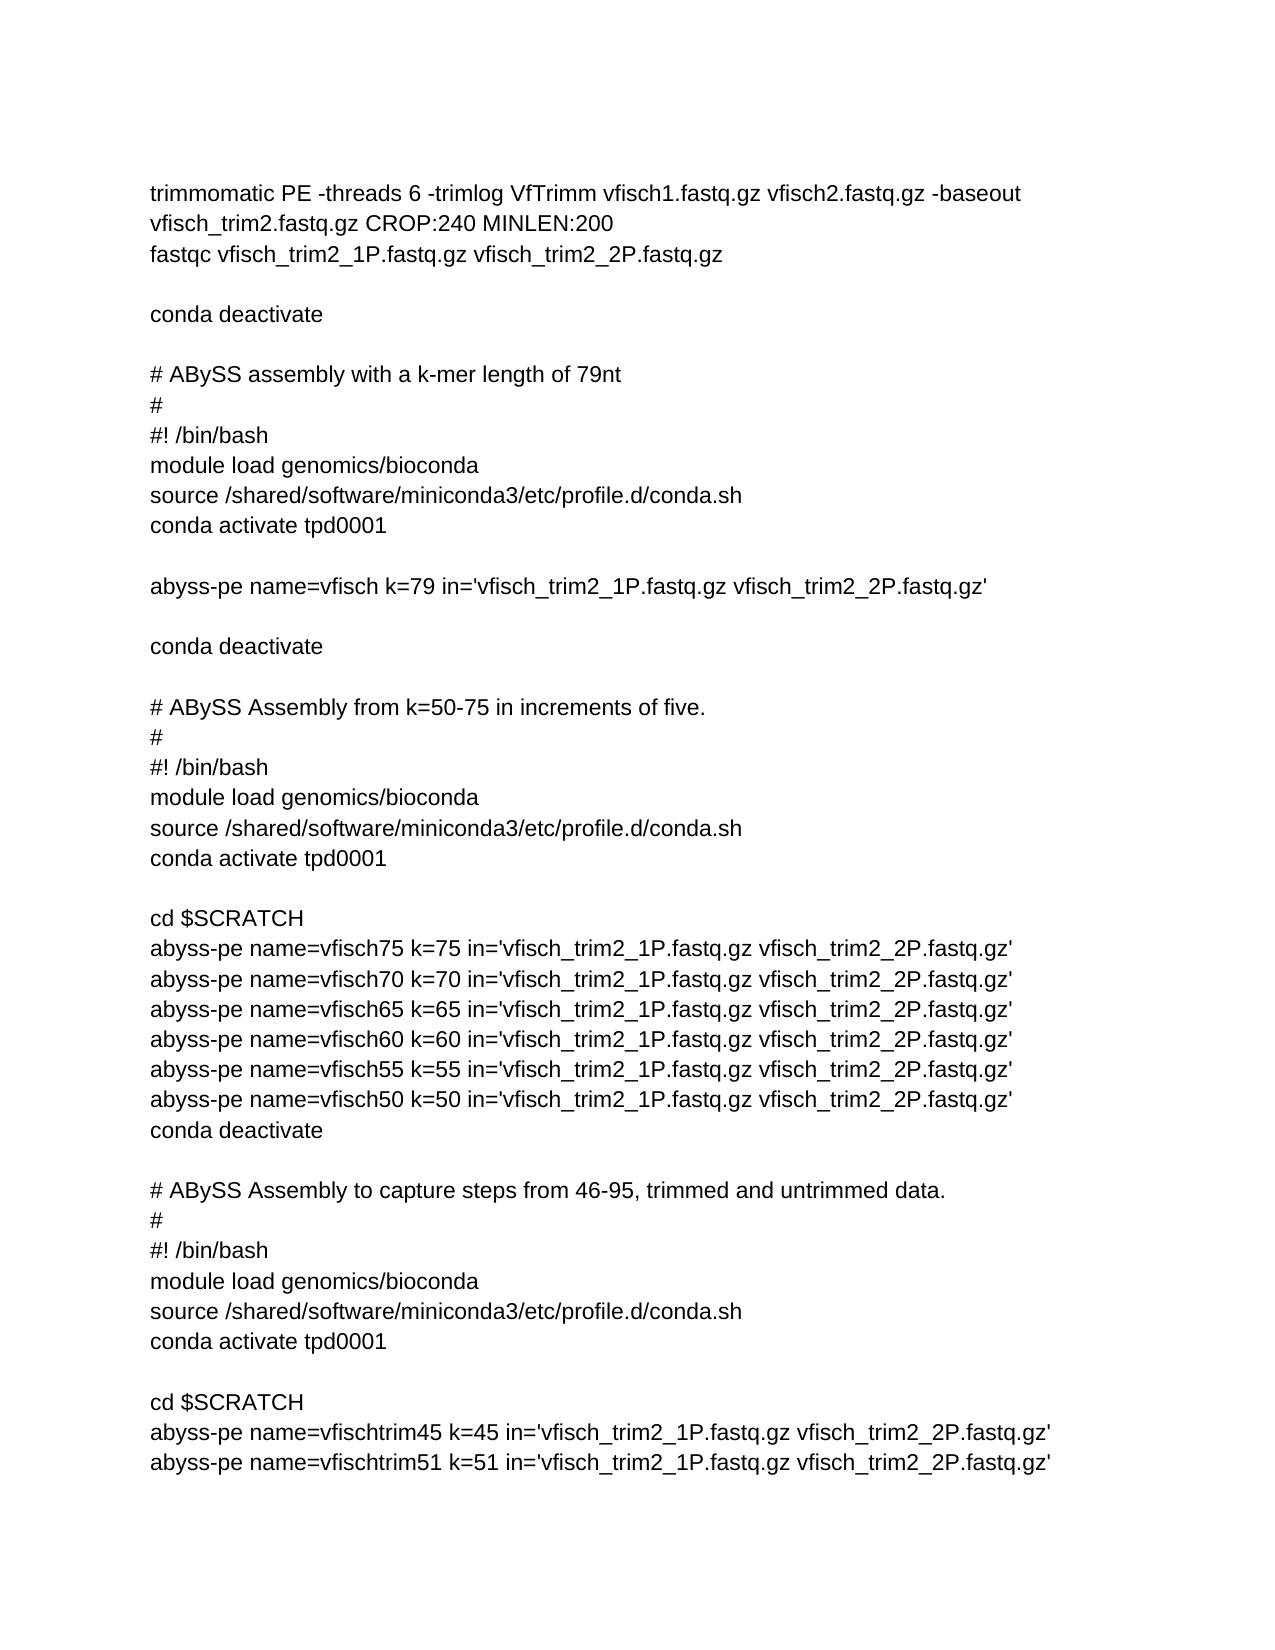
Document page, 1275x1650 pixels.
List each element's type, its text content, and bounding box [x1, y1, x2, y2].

text conda activate tpd0001 [150, 512, 1125, 539]
text source /shared/software/miniconda3/etc/profile.d/conda.sh [150, 814, 1125, 841]
text #! /bin/bash [150, 422, 1125, 448]
text module load genomics/bioconda [150, 452, 1125, 478]
text # [150, 392, 1125, 418]
text abyss-pe name=vfisch50 k=50 in='vfisch_trim2_1P.fastq.gz vfisch_trim2_2P.fastq.gz' [150, 1086, 1125, 1113]
text trimmomatic PE -threads 6 -trimlog VfTrimm vfisch1.fastq.gz vfisch2.fastq.gz -baseout vfisch_trim2.fastq.gz CROP:240 MINLEN:200 [150, 180, 1125, 237]
text conda activate tpd0001 [150, 845, 1125, 871]
text abyss-pe name=vfisch60 k=60 in='vfisch_trim2_1P.fastq.gz vfisch_trim2_2P.fastq.gz' [150, 1026, 1125, 1052]
text cd $SCRATCH [150, 905, 1125, 932]
text abyss-pe name=vfisch k=79 in='vfisch_trim2_1P.fastq.gz vfisch_trim2_2P.fastq.gz' [150, 573, 1125, 599]
text module load genomics/bioconda [150, 784, 1125, 811]
text source /shared/software/miniconda3/etc/profile.d/conda.sh [150, 1298, 1125, 1324]
text abyss-pe name=vfischtrim51 k=51 in='vfisch_trim2_1P.fastq.gz vfisch_trim2_2P.fastq.gz' [150, 1449, 1125, 1475]
text conda deactivate [150, 1117, 1125, 1143]
text conda deactivate [150, 633, 1125, 660]
text #! /bin/bash [150, 1237, 1125, 1264]
text # ABySS Assembly to capture steps from 46-95, trimmed and untrimmed data. [150, 1177, 1125, 1203]
text conda deactivate [150, 301, 1125, 327]
text abyss-pe name=vfisch75 k=75 in='vfisch_trim2_1P.fastq.gz vfisch_trim2_2P.fastq.gz' [150, 935, 1125, 962]
text fastqc vfisch_trim2_1P.fastq.gz vfisch_trim2_2P.fastq.gz [150, 241, 1125, 267]
text #! /bin/bash [150, 754, 1125, 781]
text # ABySS Assembly from k=50-75 in increments of five. [150, 694, 1125, 720]
text module load genomics/bioconda [150, 1268, 1125, 1294]
text abyss-pe name=vfisch65 k=65 in='vfisch_trim2_1P.fastq.gz vfisch_trim2_2P.fastq.gz' [150, 996, 1125, 1022]
text # ABySS assembly with a k-mer length of 79nt [150, 361, 1125, 388]
text # [150, 1207, 1125, 1234]
text abyss-pe name=vfisch55 k=55 in='vfisch_trim2_1P.fastq.gz vfisch_trim2_2P.fastq.gz' [150, 1056, 1125, 1083]
text source /shared/software/miniconda3/etc/profile.d/conda.sh [150, 482, 1125, 509]
text conda activate tpd0001 [150, 1328, 1125, 1354]
text cd $SCRATCH [150, 1388, 1125, 1415]
text abyss-pe name=vfisch70 k=70 in='vfisch_trim2_1P.fastq.gz vfisch_trim2_2P.fastq.gz' [150, 966, 1125, 992]
text abyss-pe name=vfischtrim45 k=45 in='vfisch_trim2_1P.fastq.gz vfisch_trim2_2P.fastq.gz' [150, 1419, 1125, 1445]
text # [150, 724, 1125, 750]
